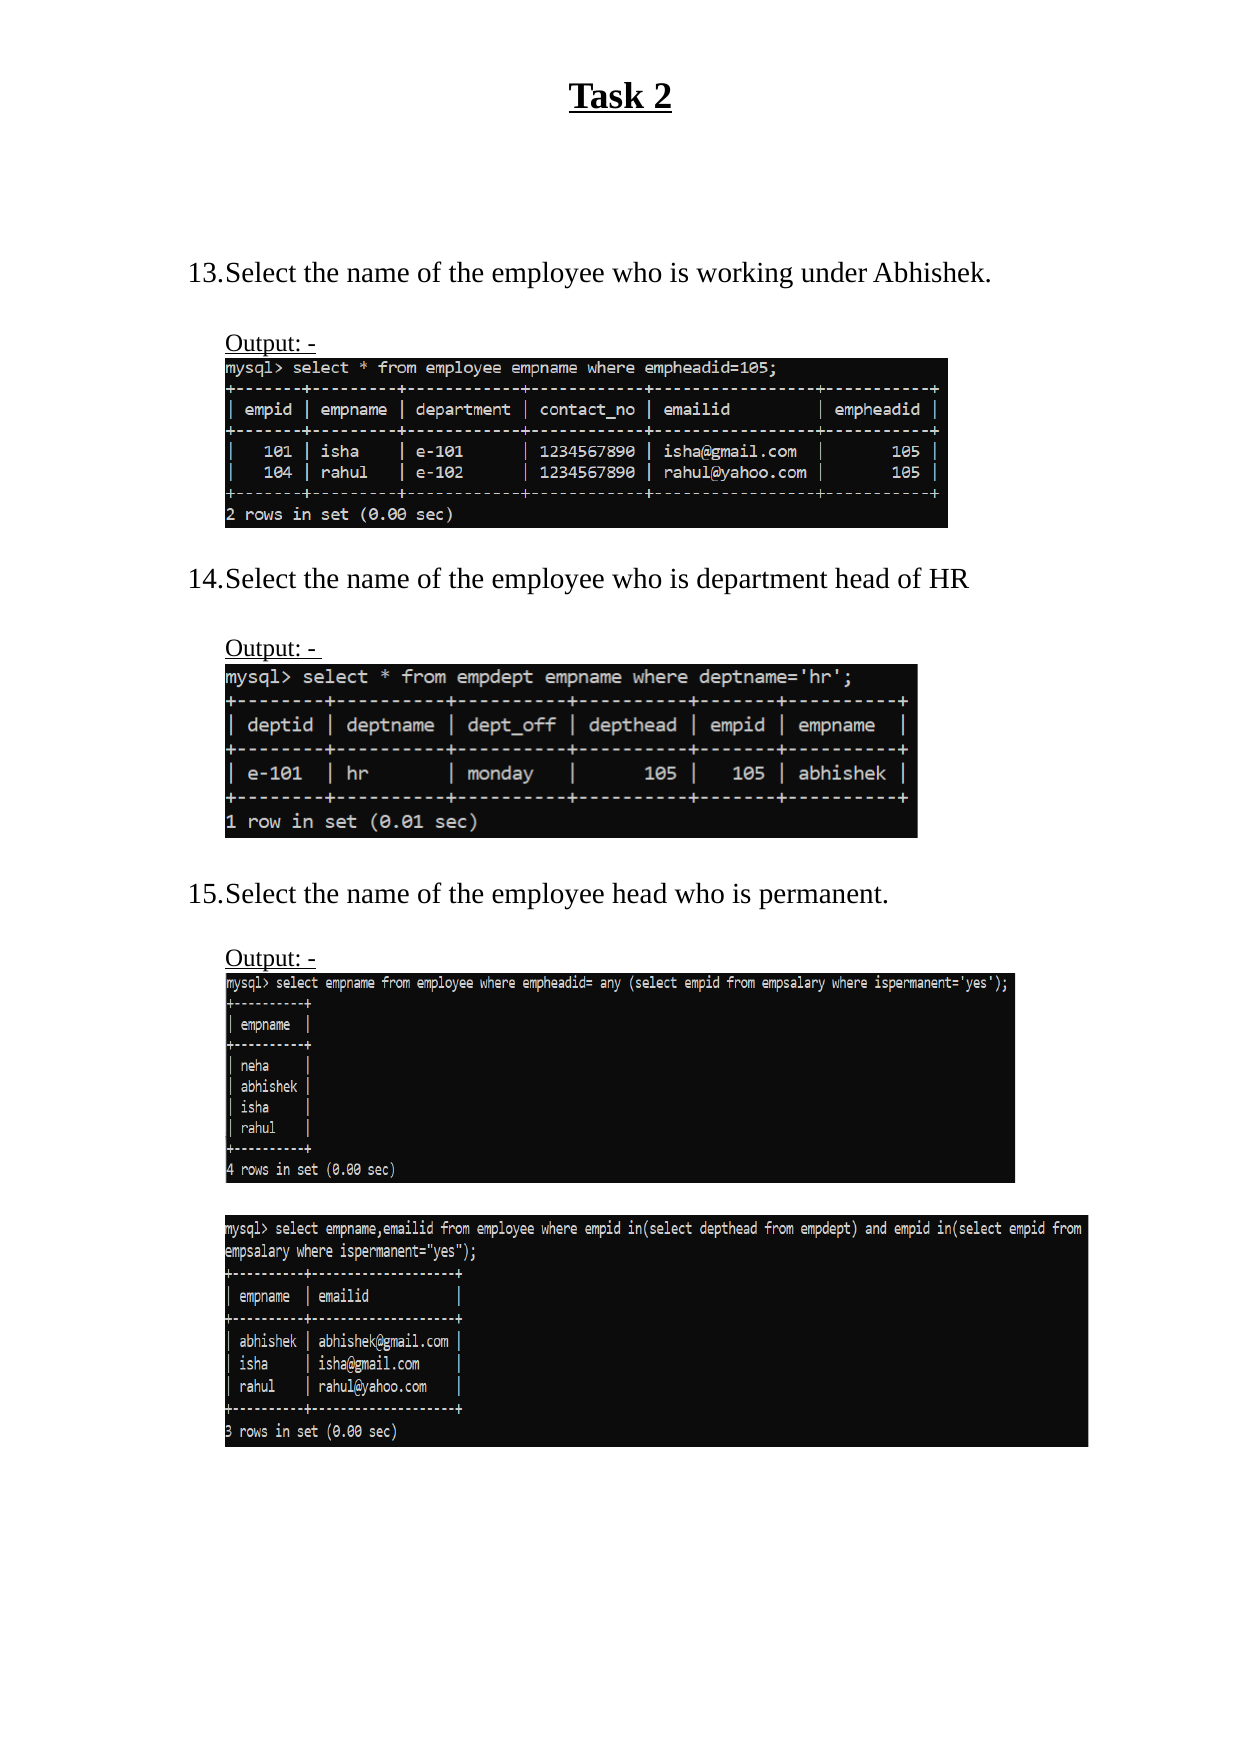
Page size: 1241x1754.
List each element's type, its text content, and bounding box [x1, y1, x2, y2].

picture [225, 358, 948, 528]
list Select the name of the employee who is working under Abhishek. [187, 256, 1090, 289]
picture [225, 973, 1016, 1183]
picture [225, 664, 918, 838]
picture [225, 1215, 1089, 1447]
list Output: - [225, 633, 1090, 662]
list Select the name of the employee who is department head of HR [187, 561, 1090, 594]
list Output: - [225, 328, 1090, 357]
list Select the name of the employee head who is permanent. [187, 876, 1090, 909]
list Output: - [225, 943, 1090, 972]
